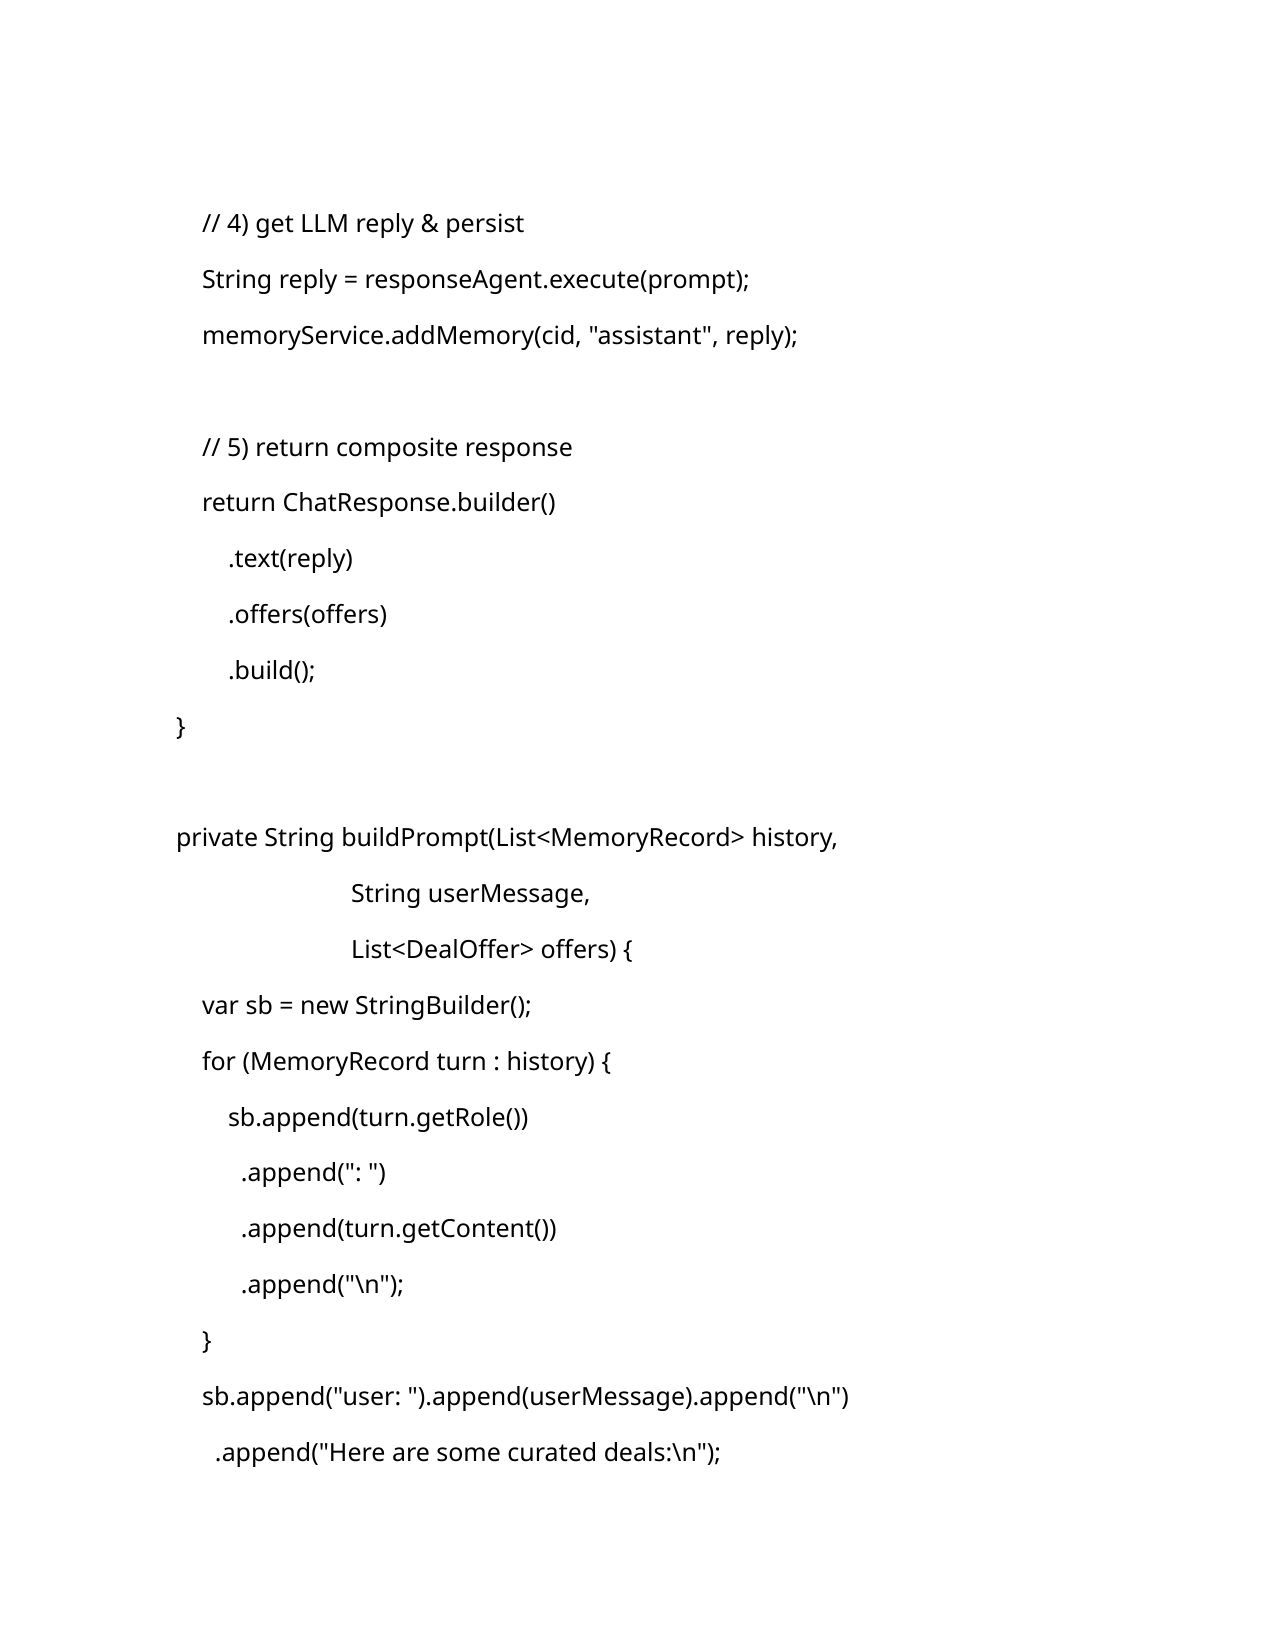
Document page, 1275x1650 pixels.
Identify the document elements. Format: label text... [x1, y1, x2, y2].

text sb.append("user: ").append(userMessage).append("\n") [150, 1378, 1125, 1412]
text .text(reply) [150, 541, 1125, 575]
text String reply = responseAgent.execute(prompt); [150, 262, 1125, 296]
text .append(turn.getContent()) [150, 1211, 1125, 1245]
text for (MemoryRecord turn : history) { [150, 1043, 1125, 1077]
text List<DealOffer> offers) { [150, 932, 1125, 966]
text .append(": ") [150, 1155, 1125, 1189]
text String userMessage, [150, 876, 1125, 910]
text .build(); [150, 652, 1125, 687]
text sb.append(turn.getRole()) [150, 1099, 1125, 1133]
text return ChatResponse.builder() [150, 485, 1125, 519]
text memoryService.addMemory(cid, "assistant", reply); [150, 317, 1125, 352]
text } [150, 708, 1125, 742]
text } [150, 1322, 1125, 1357]
text var sb = new StringBuilder(); [150, 987, 1125, 1022]
text .append("Here are some curated deals:\n"); [150, 1434, 1125, 1468]
text .append("\n"); [150, 1267, 1125, 1301]
text .offers(offers) [150, 597, 1125, 631]
text // 5) return composite response [150, 429, 1125, 463]
text private String buildPrompt(List<MemoryRecord> history, [150, 820, 1125, 854]
text // 4) get LLM reply & persist [150, 206, 1125, 240]
